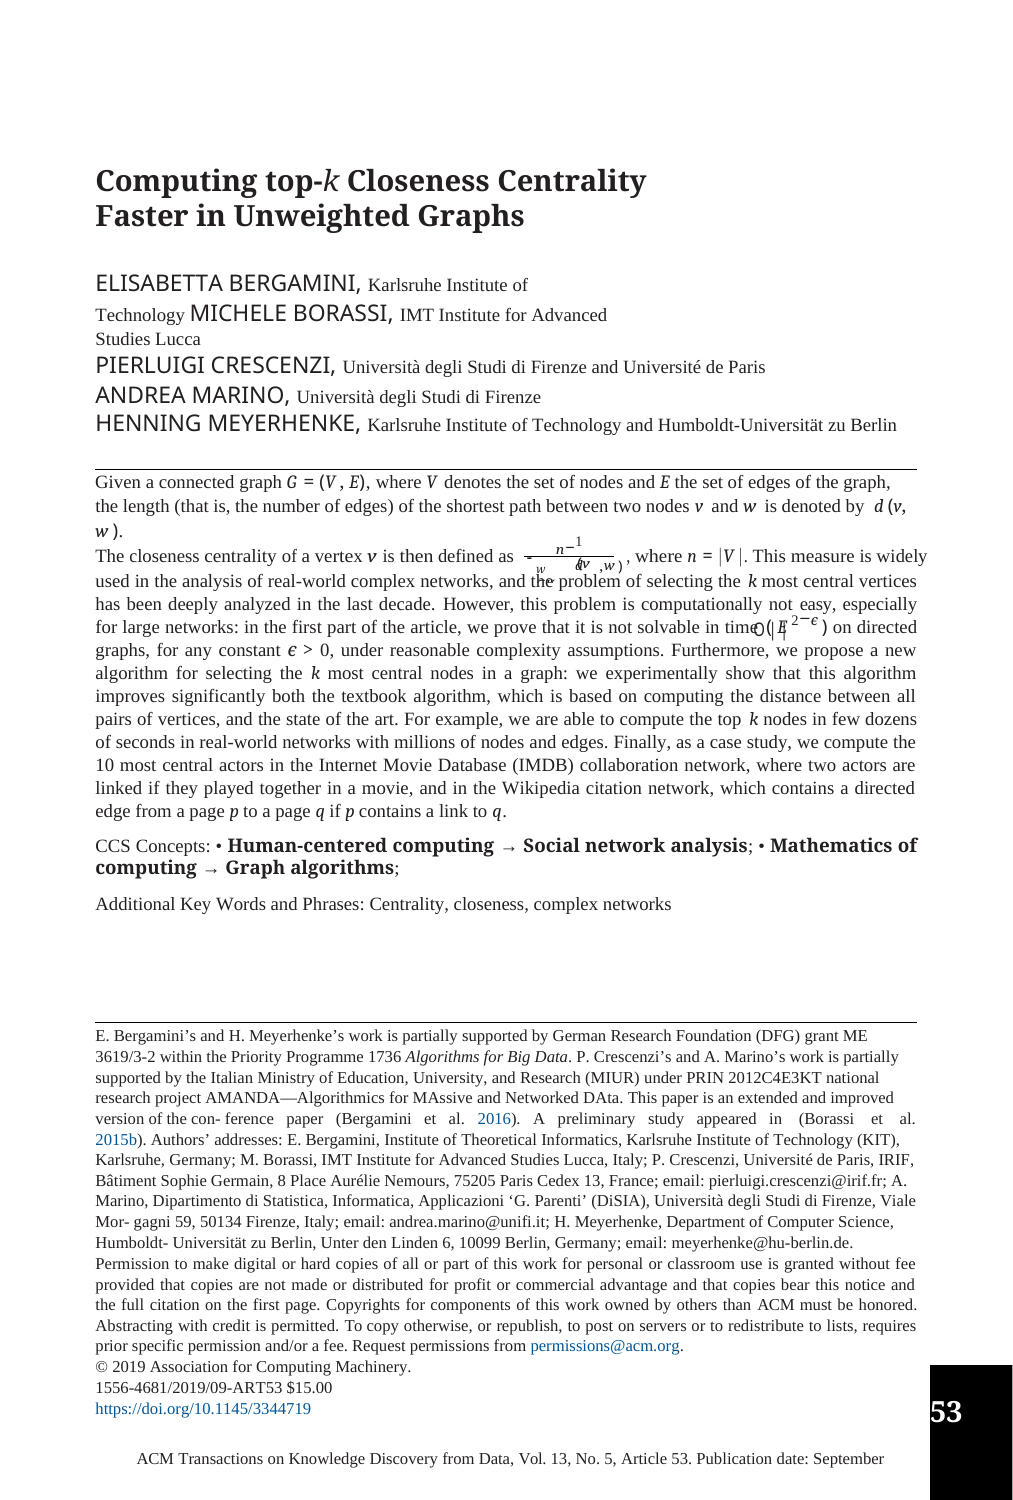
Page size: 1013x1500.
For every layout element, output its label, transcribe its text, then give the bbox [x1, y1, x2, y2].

text PIERLUIGI CRESCENZI, Università degli Studi di Firenze and Université de Paris ANDREA MARINO, Università degli Studi di Firenze [95, 349, 766, 410]
text © 2019 Association for Computing Machinery. 1556-4681/2019/09-ART53 $15.00 [95, 1357, 415, 1397]
text Additional Key Words and Phrases: Centrality, closeness, complex networks [95, 892, 1012, 914]
text HENNING MEYERHENKE, Karlsruhe Institute of Technology and Humboldt-Universität zu Berlin [95, 410, 1012, 437]
text Computing top-k Closeness Centrality Faster in Unweighted Graphs [95, 163, 717, 235]
text used in the analysis of real-world complex networks, and the problem of selecting the k most central vertices has been deeply analyzed in the last decade. However, this problem is computationally not easy, especially for large networks: in the first part of the article, we prove that it is not solvable in time ( E 2−ϵ ) on directed graphs, for any constant ϵ > 0, under reasonable complexity assumptions. Furthermore, we propose a new algorithm for selecting the k most central nodes in a graph: we experimentally show that this algorithm improves significantly both the textbook algorithm, which is based on computing the distance between all pairs of vertices, and the state of the art. For example, we are able to compute the top k nodes in few dozens of seconds in real-world networks with millions of nodes and edges. Finally, as a case study, we compute the 10 most central actors in the Internet Movie Database (IMDB) collaboration network, where two actors are linked if they played together in a movie, and in the Wikipedia citation network, which contains a directed edge from a page p to a page q if p contains a link to q. [95, 569, 917, 822]
text E. Bergamini’s and H. Meyerhenke’s work is partially supported by German Research Foundation (DFG) grant ME 3619/3-2 within the Priority Programme 1736 Algorithms for Big Data. P. Crescenzi’s and A. Marino’s work is partially supported by the Italian Ministry of Education, University, and Research (MIUR) under PRIN 2012C4E3KT national research project AMANDA—Algorithmics for MAssive and Networked DAta. This paper is an extended and improved version of the con- ference paper (Bergamini et al. 2016). A preliminary study appeared in (Borassi et al. 2015b). Authors’ addresses: E. Bergamini, Institute of Theoretical Informatics, Karlsruhe Institute of Technology (KIT), Karlsruhe, Germany; M. Borassi, IMT Institute for Advanced Studies Lucca, Italy; P. Crescenzi, Université de Paris, IRIF, Bâtiment Sophie Germain, 8 Place Aurélie Nemours, 75205 Paris Cedex 13, France; email: pierluigi.crescenzi@irif.fr; A. Marino, Dipartimento di Statistica, Informatica, Applicazioni ‘G. Parenti’ (DiSIA), Università degli Studi di Firenze, Viale Mor- gagni 59, 50134 Firenze, Italy; email: andrea.marino@unifi.it; H. Meyerhenke, Department of Computer Science, Humboldt- Universität zu Berlin, Unter den Linden 6, 10099 Berlin, Germany; email: meyerhenke@hu-berlin.de. [95, 1019, 917, 1252]
text ELISABETTA BERGAMINI, Karlsruhe Institute of Technology MICHELE BORASSI, IMT Institute for Advanced Studies Lucca [95, 267, 621, 349]
text Permission to make digital or hard copies of all or part of this work for personal or classroom use is granted without fee provided that copies are not made or distributed for profit or commercial advantage and that copies bear this notice and the full citation on the first page. Copyrights for components of this work owned by others than ACM must be honored. Abstracting with credit is permitted. To copy otherwise, or republish, to post on servers or to redistribute to lists, requires prior specific permission and/or a fee. Request permissions from permissions@acm.org. [95, 1254, 917, 1355]
text Given a connected graph G = (V , E), where V denotes the set of nodes and E the set of edges of the graph, the length (that is, the number of edges) of the shortest path between two nodes v and w is denoted by d (v, w ). [95, 464, 917, 543]
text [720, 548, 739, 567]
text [95, 1398, 917, 1468]
text CCS Concepts: • Human-centered computing → Social network analysis; • Mathematics of computing → Graph algorithms; [95, 834, 917, 879]
text The closeness centrality of a vertex v is then defined as . n−d ,w ) , where n = |V |. This measure is widely [95, 548, 719, 567]
